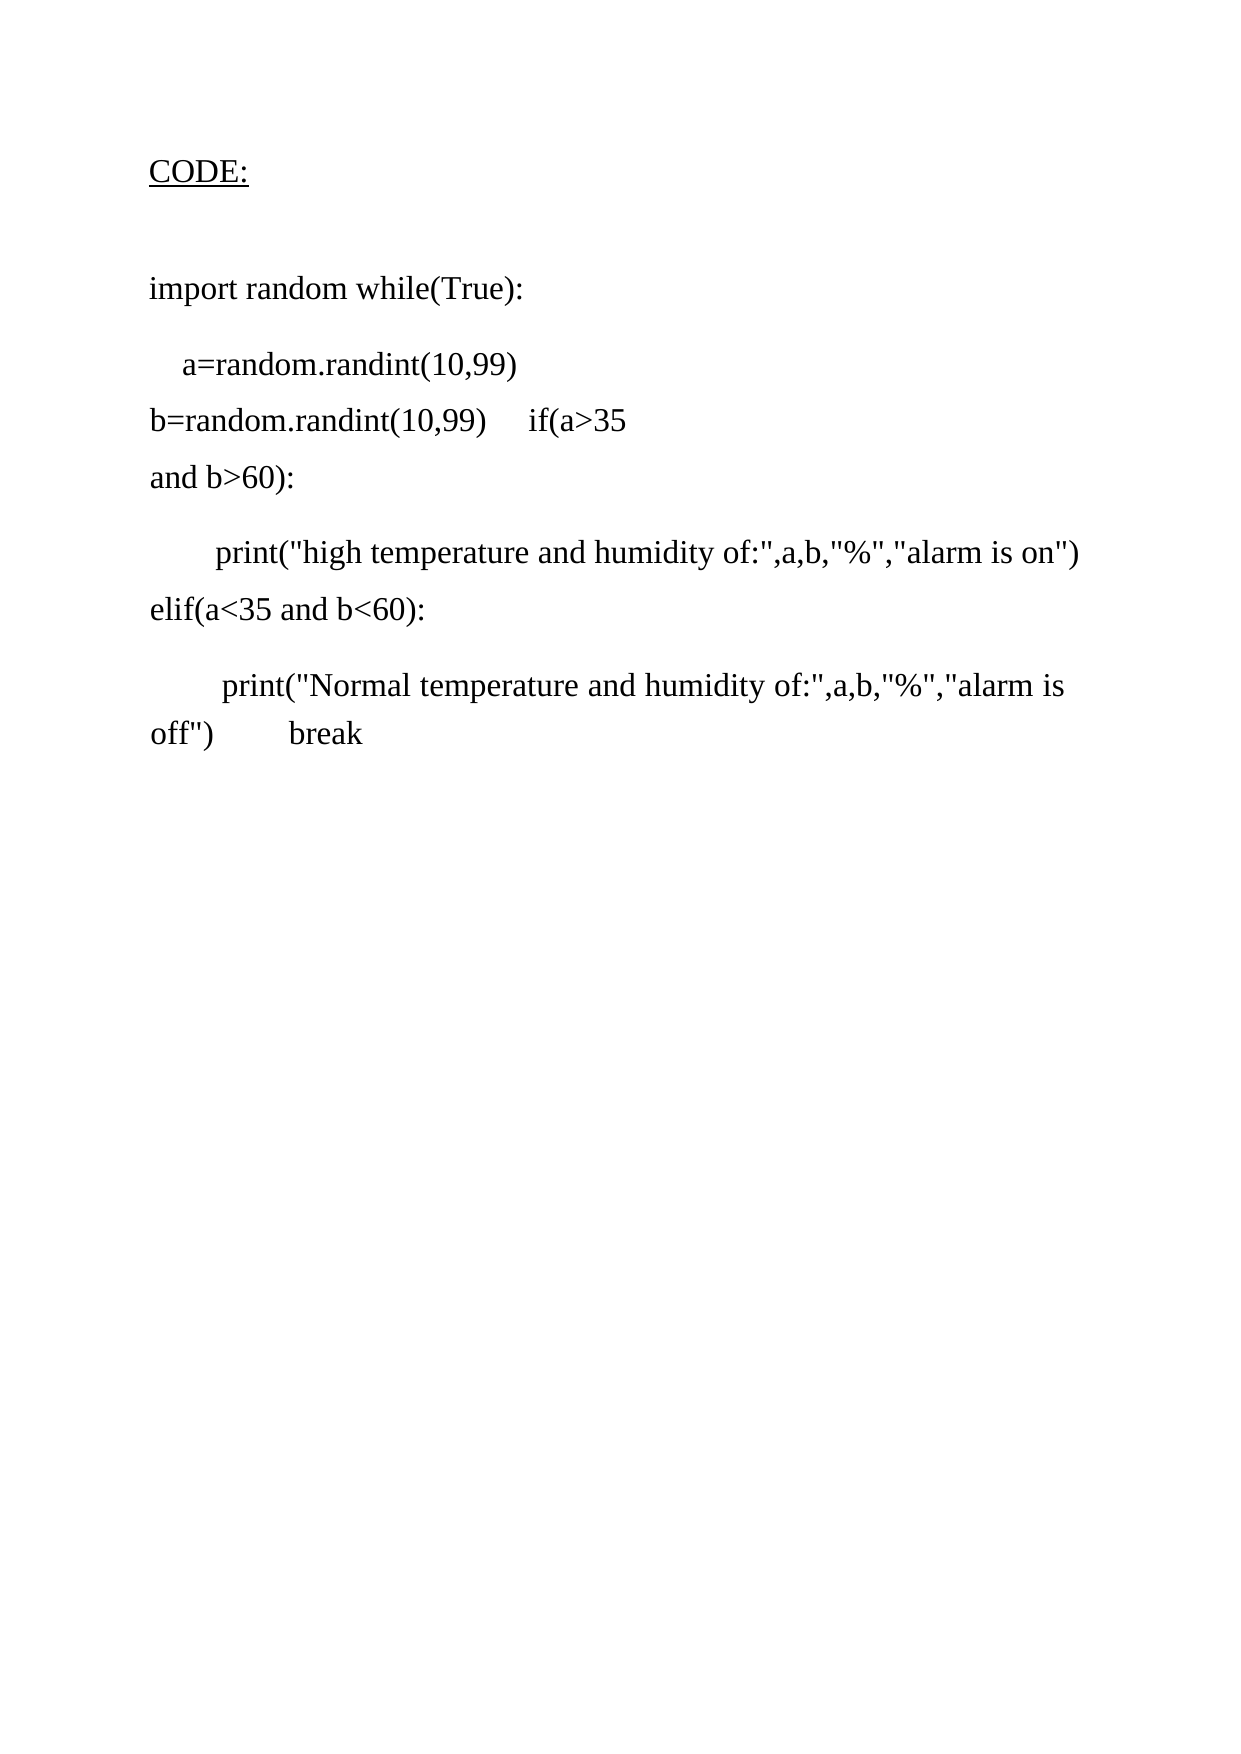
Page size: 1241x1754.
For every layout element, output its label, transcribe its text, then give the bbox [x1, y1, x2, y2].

text print("high temperature and humidity of:",a,b,"%","alarm is on") elif(a<35 and b<60): [148, 533, 1100, 627]
text CODE: [148, 152, 1100, 190]
text a=random.randint(10,99) b=random.randint(10,99) if(a>35 and b>60): [148, 344, 627, 495]
text import random while(True): [148, 268, 526, 307]
text print("Normal temperature and humidity of:",a,b,"%","alarm is off") break [150, 665, 1066, 752]
